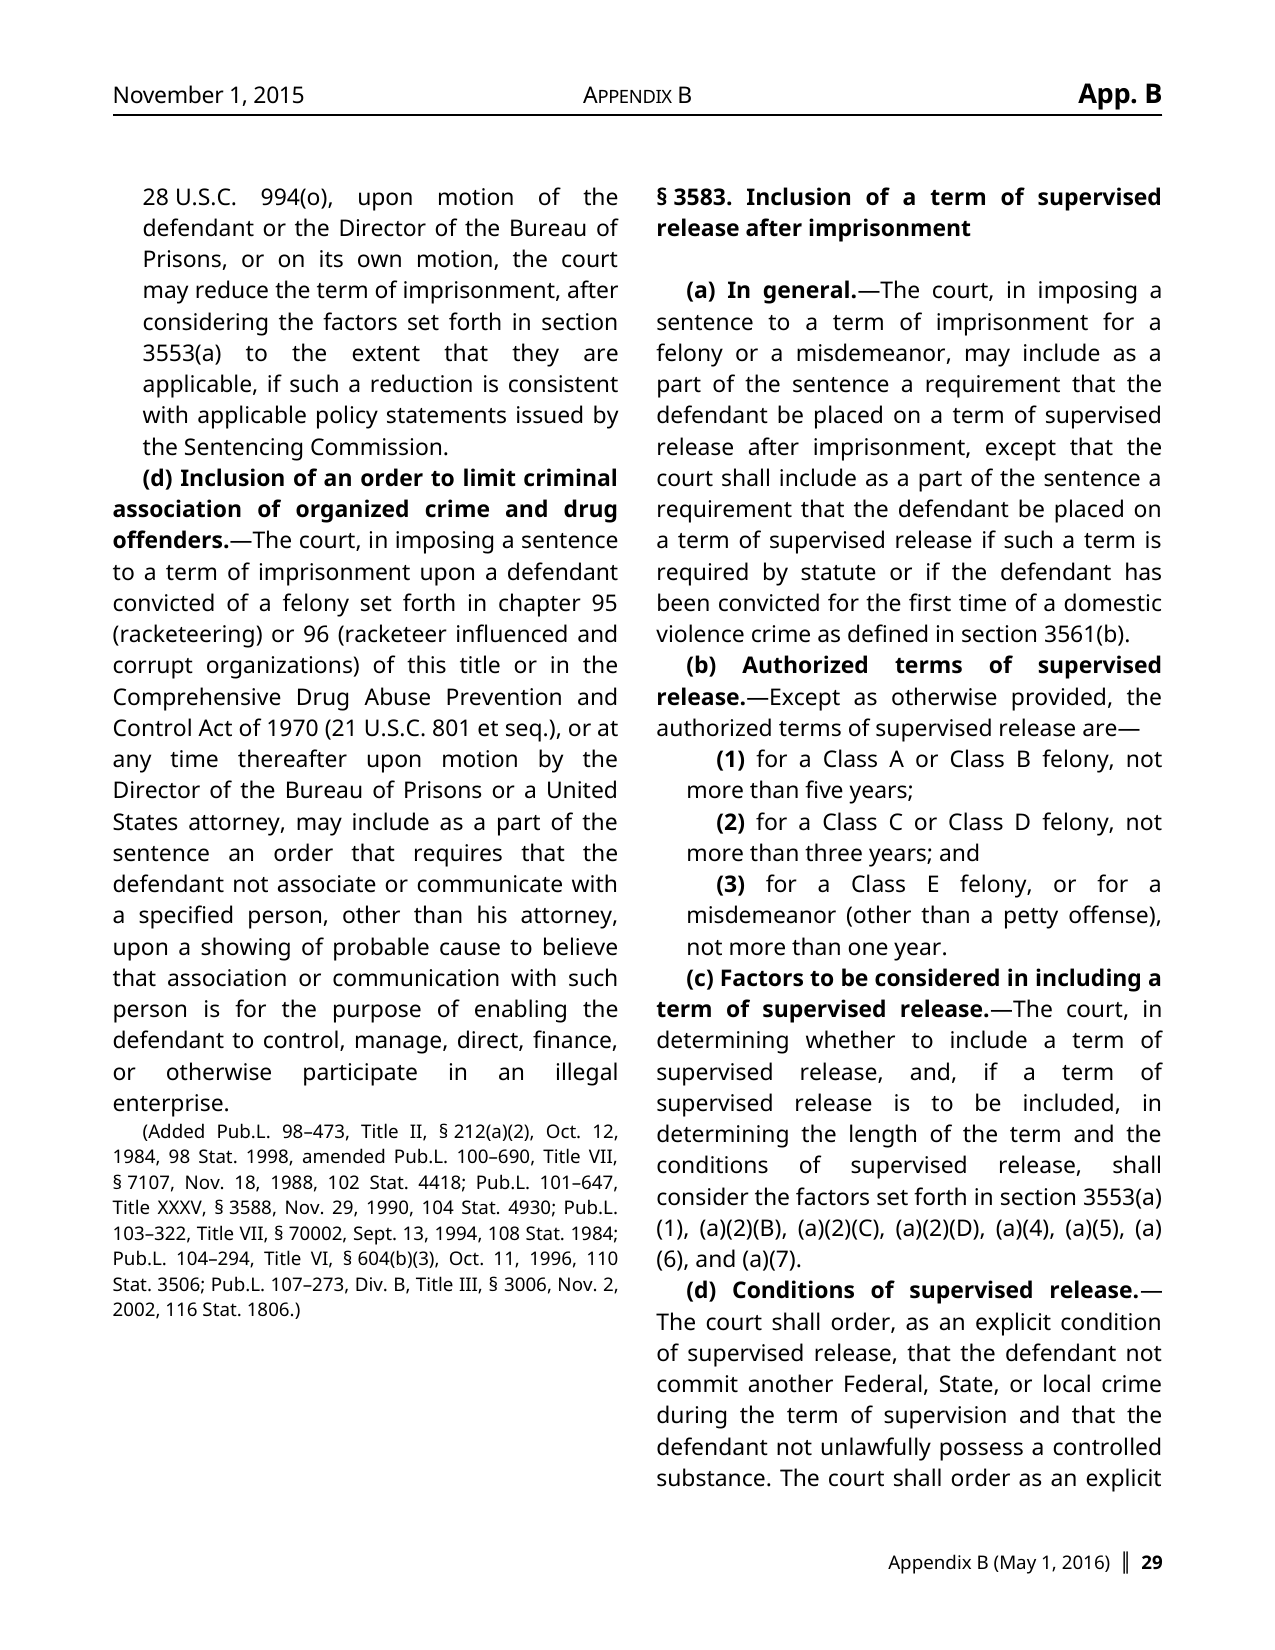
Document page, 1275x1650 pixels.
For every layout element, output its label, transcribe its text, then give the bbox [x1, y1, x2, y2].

text (d) Inclusion of an order to limit criminal association of organized crime and drug offenders.—The court, in imposing a sentence to a term of imprisonment upon a defendant convicted of a felony set forth in chapter 95 (racketeering) or 96 (racketeer influenced and corrupt organizations) of this title or in the Comprehensive Drug Abuse Prevention and Control Act of 1970 (21 U.S.C. 801 et seq.), or at any time thereafter upon motion by the Director of the Bureau of Prisons or a United States attorney, may include as a part of the sentence an order that requires that the defendant not associate or communicate with a specified person, other than his attorney, upon a showing of probable cause to believe that association or communication with such person is for the purpose of enabling the defendant to control, manage, direct, finance, or otherwise participate in an illegal enterprise. [112, 462, 619, 1118]
text (a) In general.—The court, in imposing a sentence to a term of imprisonment for a felony or a misdemeanor, may include as a part of the sentence a requirement that the defendant be placed on a term of supervised release after imprisonment, except that the court shall include as a part of the sentence a requirement that the defendant be placed on a term of supervised release if such a term is required by statute or if the defendant has been convicted for the first time of a domestic violence crime as defined in section 3561(b). [656, 274, 1162, 649]
text (c) Factors to be considered in including a term of supervised release.—The court, in determining whether to include a term of supervised release, and, if a term of supervised release is to be included, in determining the length of the term and the conditions of supervised release, shall consider the factors set forth in section 3553(a)(1), (a)(2)(B), (a)(2)(C), (a)(2)(D), (a)(4), (a)(5), (a)(6), and (a)(7). [656, 962, 1162, 1274]
text (2) for a Class C or Class D felony, not more than three years; and [686, 806, 1162, 868]
text (3) for a Class E felony, or for a misdemeanor (other than a petty offense), not more than one year. [686, 868, 1162, 962]
text § 3583. Inclusion of a term of supervised release after imprisonment [656, 181, 1162, 243]
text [656, 1274, 1162, 1493]
text (1) for a Class A or Class B felony, not more than five years; [686, 743, 1162, 806]
text (b) Authorized terms of supervised release.—Except as otherwise provided, the authorized terms of supervised release are— [656, 649, 1162, 743]
text (Added Pub.L. 98–473, Title II, § 212(a)(2), Oct. 12, 1984, 98 Stat. 1998, amended Pub.L. 100–690, Title VII, § 7107, Nov. 18, 1988, 102 Stat. 4418; Pub.L. 101–647, Title XXXV, § 3588, Nov. 29, 1990, 104 Stat. 4930; Pub.L. 103–322, Title VII, § 70002, Sept. 13, 1994, 108 Stat. 1984; Pub.L. 104–294, Title VI, § 604(b)(3), Oct. 11, 1996, 110 Stat. 3506; Pub.L. 107–273, Div. B, Title III, § 3006, Nov. 2, 2002, 116 Stat. 1806.) [112, 1118, 619, 1322]
